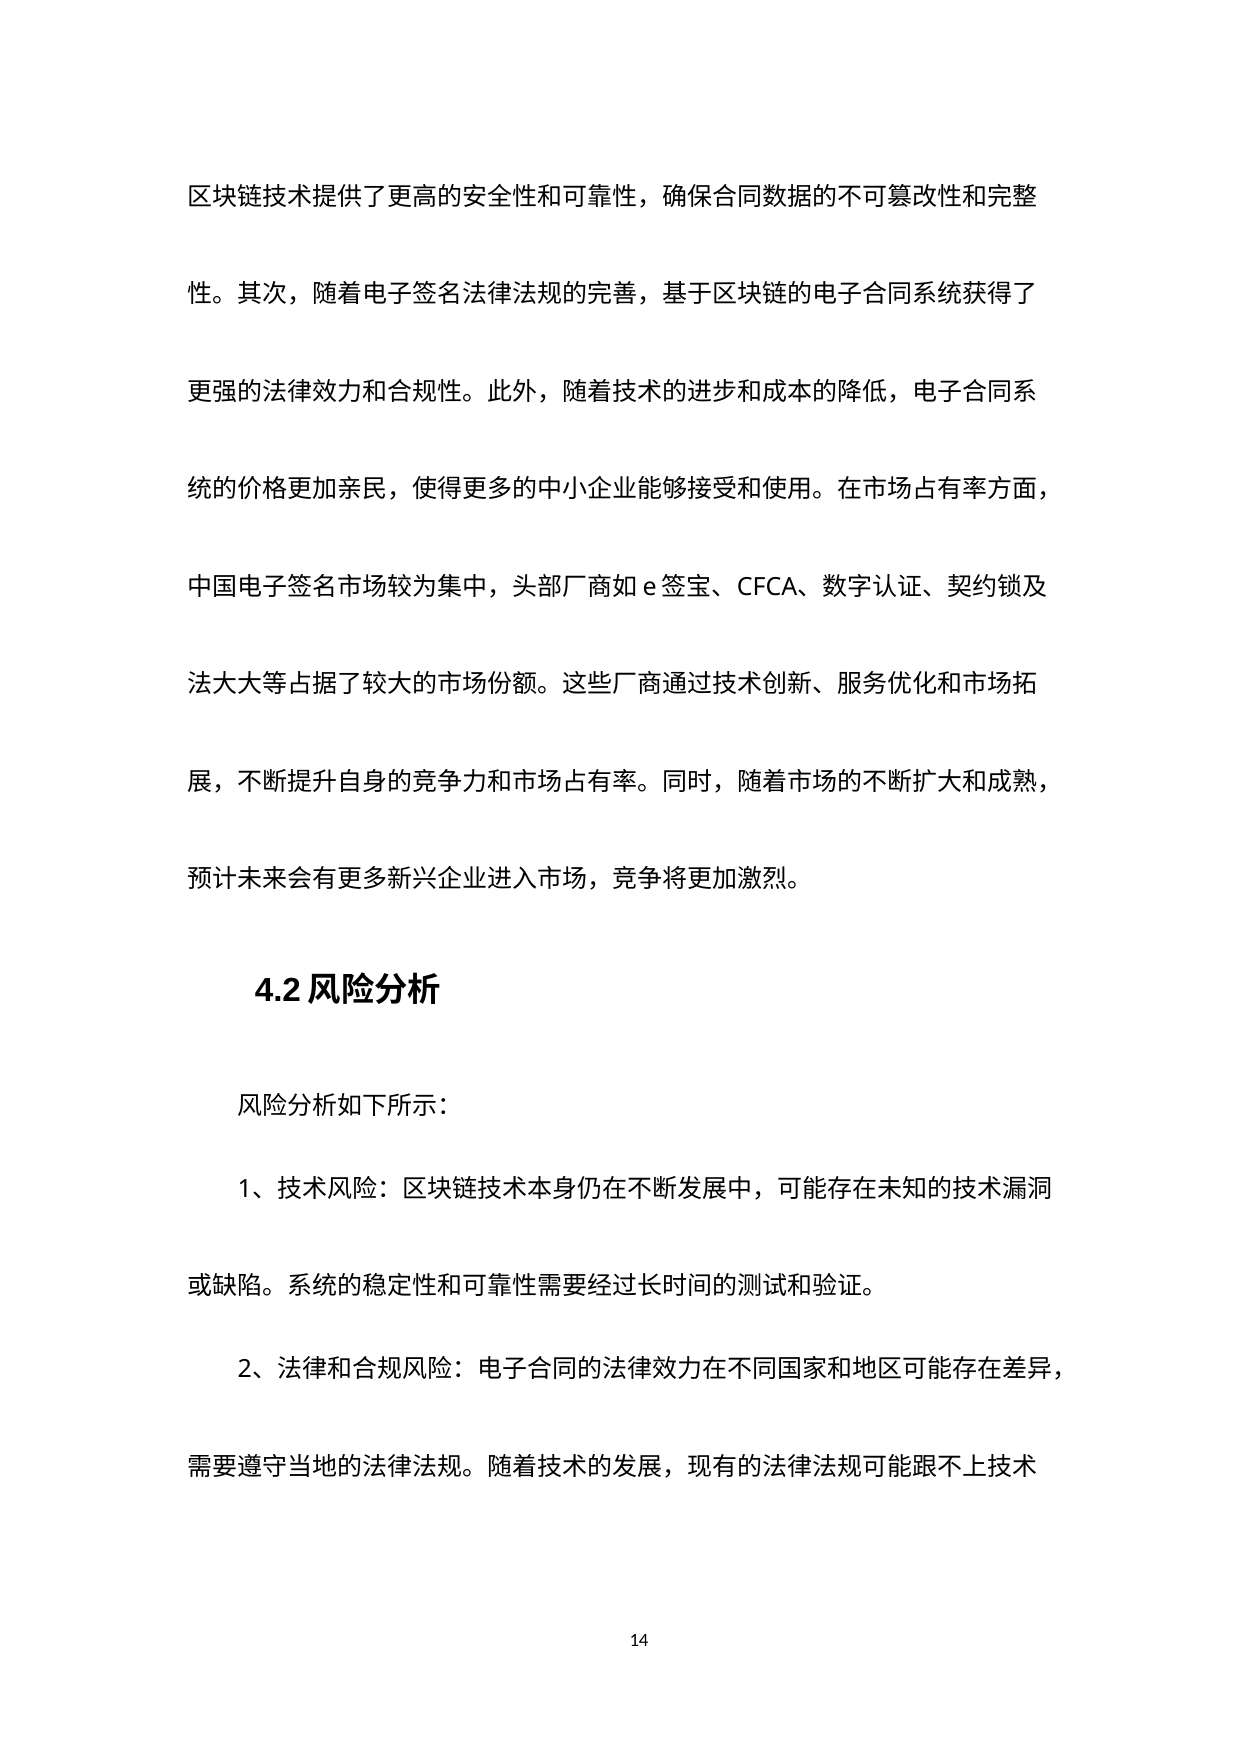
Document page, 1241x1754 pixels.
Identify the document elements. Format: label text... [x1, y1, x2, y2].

text 风险分析如下所示： [187, 1071, 1053, 1136]
subtitle 4.2风险分析 [187, 955, 1053, 1020]
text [187, 162, 1053, 909]
text 1、技术风险：区块链技术本身仍在不断发展中，可能存在未知的技术漏洞或缺陷。系统的稳定性和可靠性需要经过长时间的测试和验证。 [187, 1154, 1053, 1316]
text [187, 1334, 1053, 1497]
